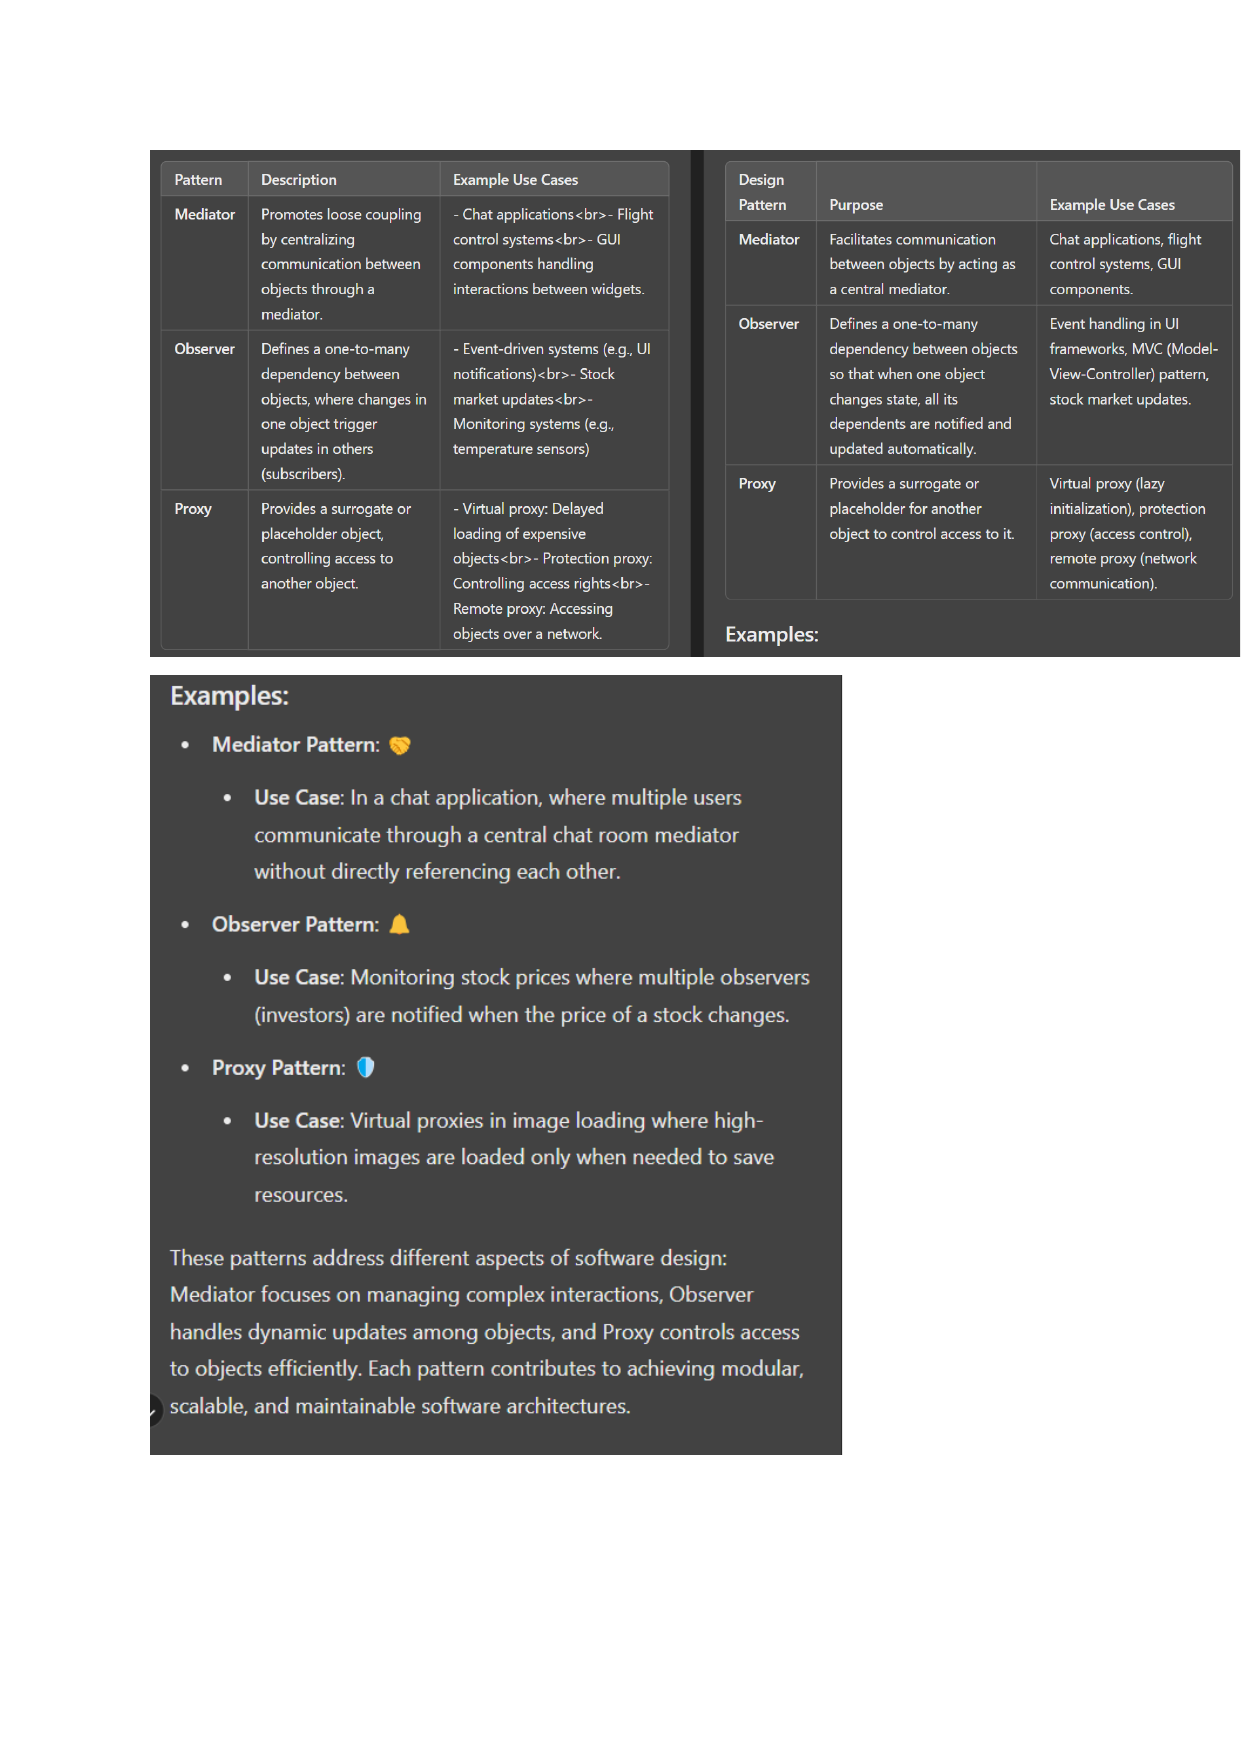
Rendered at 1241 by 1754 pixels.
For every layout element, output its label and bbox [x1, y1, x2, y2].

picture [150, 675, 843, 1455]
picture [150, 150, 1241, 657]
